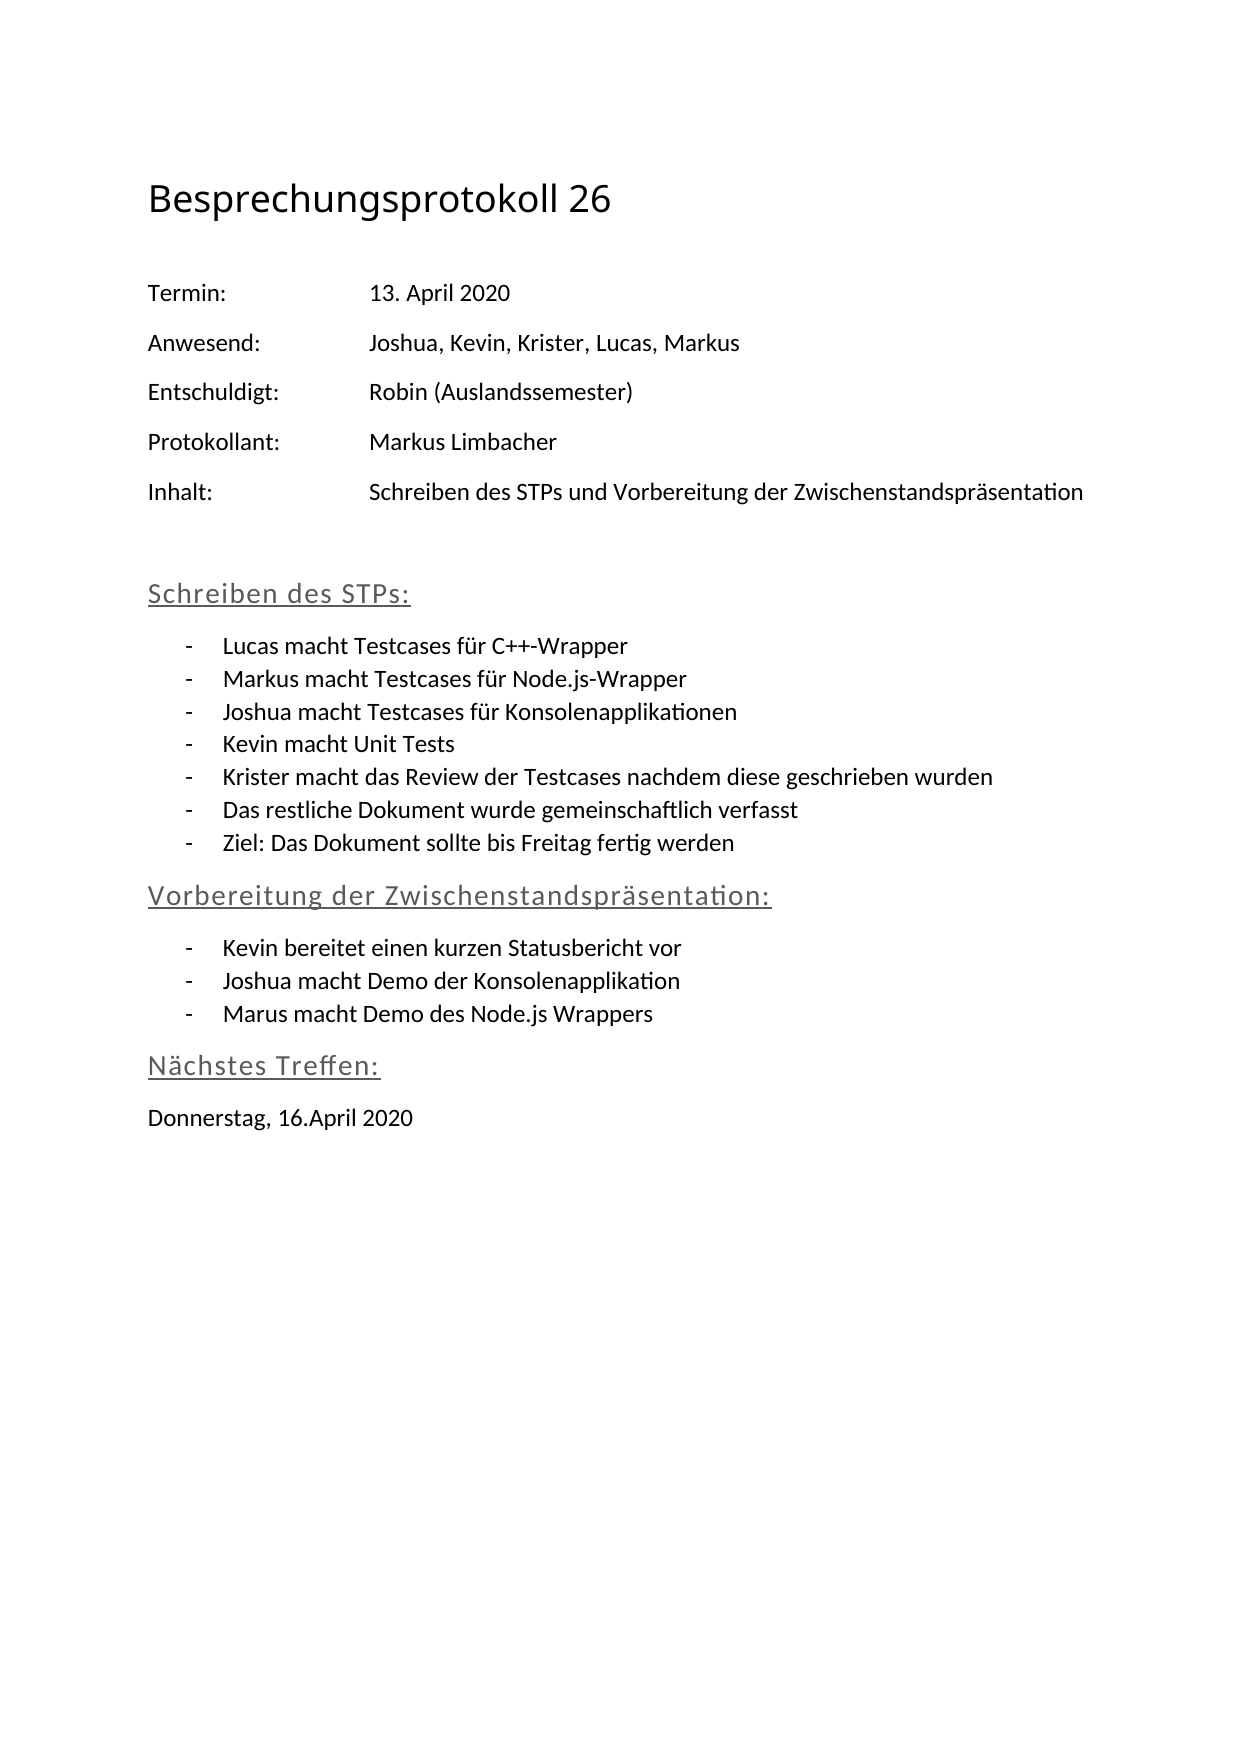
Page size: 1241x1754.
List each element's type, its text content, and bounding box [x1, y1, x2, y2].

list Kevin bereitet einen kurzen Statusbericht vor [185, 932, 1093, 963]
list Marus macht Demo des Node.js Wrappers [185, 998, 1093, 1028]
list Joshua macht Testcases für Konsolenapplikationen [185, 696, 1093, 726]
list Kevin macht Unit Tests [185, 729, 1093, 759]
subtitle Nächstes Treffen: [148, 1047, 1093, 1083]
subtitle Besprechungsprotokoll 26 [148, 173, 1093, 224]
text Inhalt: Schreiben des STPs und Vorbereitung der Zwischenstandspräsentation [148, 476, 1093, 506]
text Donnerstag, 16.April 2020 [148, 1103, 1093, 1133]
list Markus macht Testcases für Node.js-Wrapper [185, 663, 1093, 693]
list Ziel: Das Dokument sollte bis Freitag fertig werden [185, 827, 1093, 858]
text Anwesend: Joshua, Kevin, Krister, Lucas, Markus [148, 327, 1093, 357]
text Termin: 13. April 2020 [148, 277, 1093, 308]
subtitle Schreiben des STPs: [148, 575, 1093, 610]
list Das restliche Dokument wurde gemeinschaftlich verfasst [185, 794, 1093, 825]
text Protokollant: Markus Limbacher [148, 426, 1093, 457]
list Lucas macht Testcases für C++-Wrapper [185, 630, 1093, 660]
list Krister macht das Review der Testcases nachdem diese geschrieben wurden [185, 762, 1093, 792]
subtitle Vorbereitung der Zwischenstandspräsentation: [148, 877, 1093, 913]
list Joshua macht Demo der Konsolenapplikation [185, 965, 1093, 996]
text Entschuldigt: Robin (Auslandssemester) [148, 376, 1093, 407]
